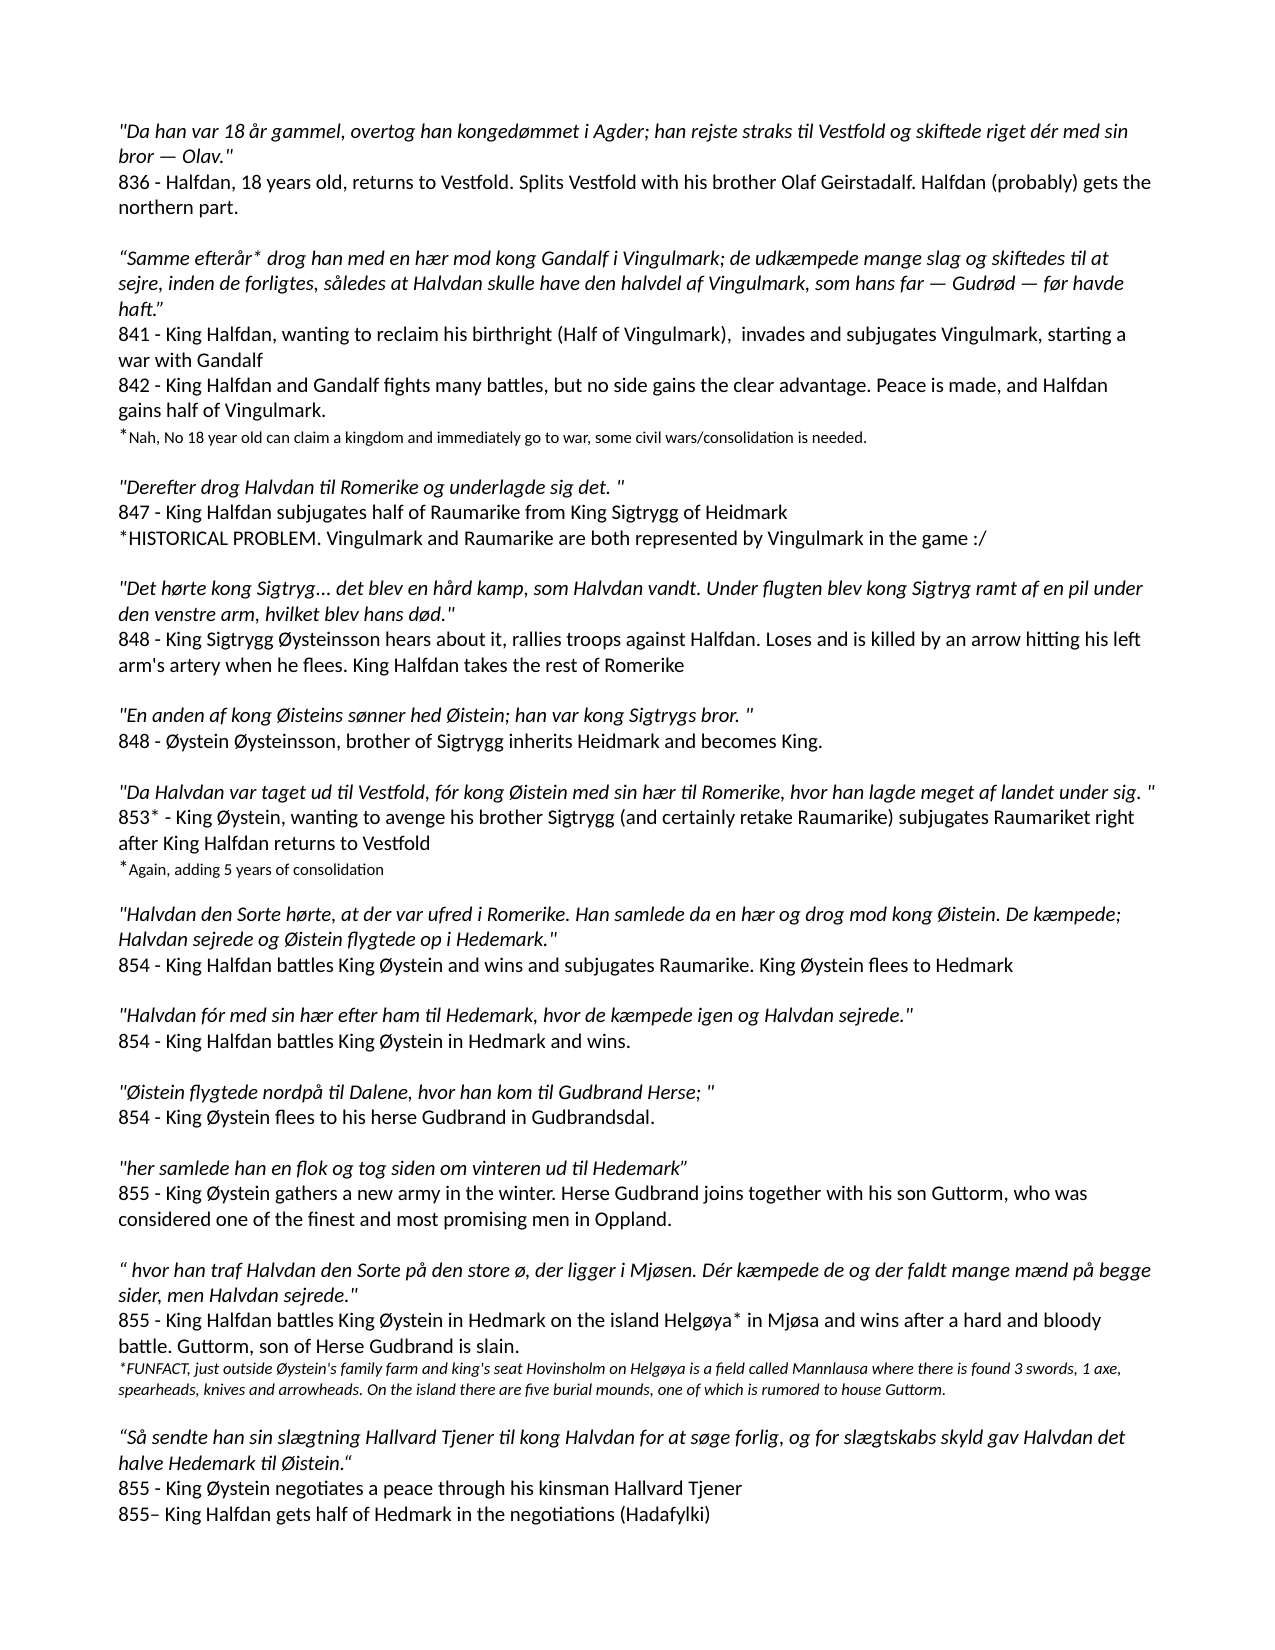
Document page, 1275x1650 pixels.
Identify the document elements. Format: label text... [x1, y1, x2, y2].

text 855– King Halfdan gets half of Hedmark in the negotiations (Hadafylki) [118, 1501, 1157, 1526]
text 854 - King Halfdan battles King Øystein and wins and subjugates Raumarike. King Øystein flees to Hedmark [118, 952, 1157, 977]
text 855 - King Øystein negotiates a peace through his kinsman Hallvard Tjener [118, 1475, 1157, 1501]
text 854 - King Halfdan battles King Øystein in Hedmark and wins. [118, 1028, 1157, 1053]
text 841 - King Halfdan, wanting to reclaim his birthright (Half of Vingulmark), invades and subjugates Vingulmark, starting a war with Gandalf [118, 321, 1157, 372]
text "Øistein flygtede nordpå til Dalene, hvor han kom til Gudbrand Herse; " [118, 1079, 1157, 1104]
text "Da Halvdan var taget ud til Vestfold, fór kong Øistein med sin hær til Romerike, hvor han lagde meget af landet under sig. " [118, 779, 1157, 804]
text 848 - King Sigtrygg Øysteinsson hears about it, rallies troops against Halfdan. Loses and is killed by an arrow hitting his left arm's artery when he flees. King Halfdan takes the rest of Romerike [118, 626, 1157, 677]
text 848 - Øystein Øysteinsson, brother of Sigtrygg inherits Heidmark and becomes King. [118, 728, 1157, 753]
text "Derefter drog Halvdan til Romerike og underlagde sig det. " [118, 474, 1157, 499]
text 842 - King Halfdan and Gandalf fights many battles, but no side gains the clear advantage. Peace is made, and Halfdan gains half of Vingulmark. [118, 372, 1157, 423]
text "her samlede han en flok og tog siden om vinteren ud til Hedemark” [118, 1155, 1157, 1181]
text "Halvdan den Sorte hørte, at der var ufred i Romerike. Han samlede da en hær og drog mod kong Øistein. De kæmpede; Halvdan sejrede og Øistein flygtede op i Hedemark." [118, 901, 1157, 952]
text *Nah, No 18 year old can claim a kingdom and immediately go to war, some civil wars/consolidation is needed. [118, 423, 1157, 448]
text 854 - King Øystein flees to his herse Gudbrand in Gudbrandsdal. [118, 1104, 1157, 1130]
text 836 - Halfdan, 18 years old, returns to Vestfold. Splits Vestfold with his brother Olaf Geirstadalf. Halfdan (probably) gets the northern part. [118, 169, 1157, 220]
text "Det hørte kong Sigtryg... det blev en hård kamp, som Halvdan vandt. Under flugten blev kong Sigtryg ramt af en pil under den venstre arm, hvilket blev hans død." [118, 576, 1157, 626]
text *HISTORICAL PROBLEM. Vingulmark and Raumarike are both represented by Vingulmark in the game :/ [118, 525, 1157, 550]
text *FUNFACT, just outside Øystein's family farm and king's seat Hovinsholm on Helgøya is a field called Mannlausa where there is found 3 swords, 1 axe, spearheads, knives and arrowheads. On the island there are five burial mounds, one of which is rumored to house Guttorm. [118, 1358, 1157, 1399]
text 855 - King Øystein gathers a new army in the winter. Herse Gudbrand joins together with his son Guttorm, who was considered one of the finest and most promising men in Oppland. [118, 1181, 1157, 1231]
text 853* - King Øystein, wanting to avenge his brother Sigtrygg (and certainly retake Raumarike) subjugates Raumariket right after King Halfdan returns to Vestfold [118, 804, 1157, 855]
text "Da han var 18 år gammel, overtog han kongedømmet i Agder; han rejste straks til Vestfold og skiftede riget dér med sin bror — Olav." [118, 118, 1157, 169]
text “Så sendte han sin slægtning Hallvard Tjener til kong Halvdan for at søge forlig, og for slægtskabs skyld gav Halvdan det halve Hedemark til Øistein.“ [118, 1424, 1157, 1475]
text 847 - King Halfdan subjugates half of Raumarike from King Sigtrygg of Heidmark [118, 499, 1157, 525]
text “ hvor han traf Halvdan den Sorte på den store ø, der ligger i Mjøsen. Dér kæmpede de og der faldt mange mænd på begge sider, men Halvdan sejrede." [118, 1257, 1157, 1308]
text "Halvdan fór med sin hær efter ham til Hedemark, hvor de kæmpede igen og Halvdan sejrede." [118, 1003, 1157, 1028]
text "En anden af kong Øisteins sønner hed Øistein; han var kong Sigtrygs bror. " [118, 703, 1157, 728]
text *Again, adding 5 years of consolidation [118, 855, 1157, 881]
text 855 - King Halfdan battles King Øystein in Hedmark on the island Helgøya* in Mjøsa and wins after a hard and bloody battle. Guttorm, son of Herse Gudbrand is slain. [118, 1308, 1157, 1358]
text “Samme efterår* drog han med en hær mod kong Gandalf i Vingulmark; de udkæmpede mange slag og skiftedes til at sejre, inden de forligtes, således at Halvdan skulle have den halvdel af Vingulmark, som hans far — Gudrød — før havde haft.” [118, 245, 1157, 321]
